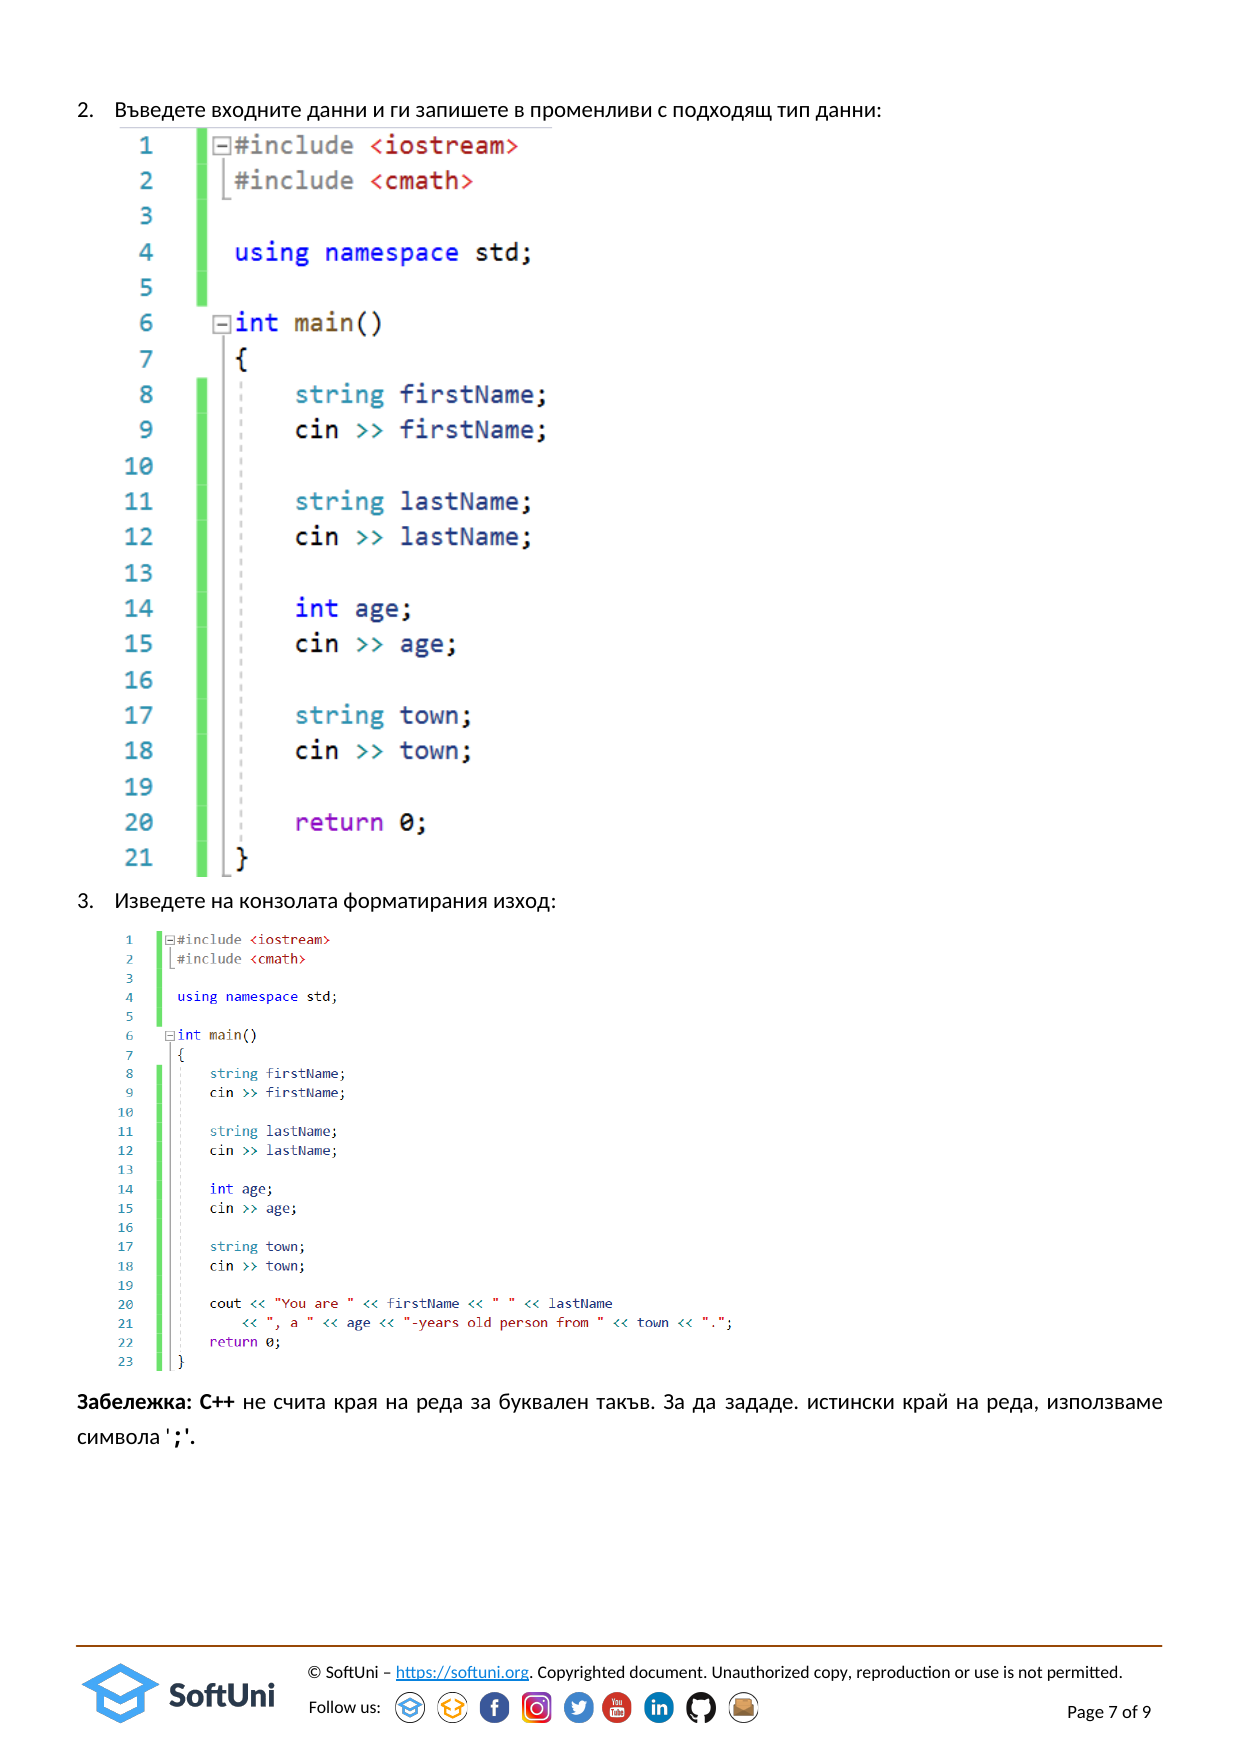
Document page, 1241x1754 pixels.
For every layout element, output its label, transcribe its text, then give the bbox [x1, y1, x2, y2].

picture [116, 931, 733, 1371]
picture [119, 127, 553, 877]
picture [728, 1692, 759, 1723]
picture [75, 1658, 281, 1729]
picture [665, 1692, 674, 1701]
list Изведете на конзолата форматирания изход: [77, 886, 1163, 914]
picture [658, 1705, 667, 1714]
picture [644, 1714, 653, 1723]
picture [522, 1692, 552, 1723]
picture [665, 1714, 674, 1723]
picture [564, 1692, 594, 1723]
picture [479, 1692, 510, 1723]
picture [602, 1692, 632, 1723]
picture [437, 1692, 468, 1723]
picture [395, 1692, 425, 1723]
picture [686, 1692, 716, 1723]
text Забележка: C++ не счита края на реда за буквален такъв. За да зададе. истински край на реда, използваме символа ';'. [77, 1387, 1163, 1451]
picture [644, 1692, 653, 1701]
